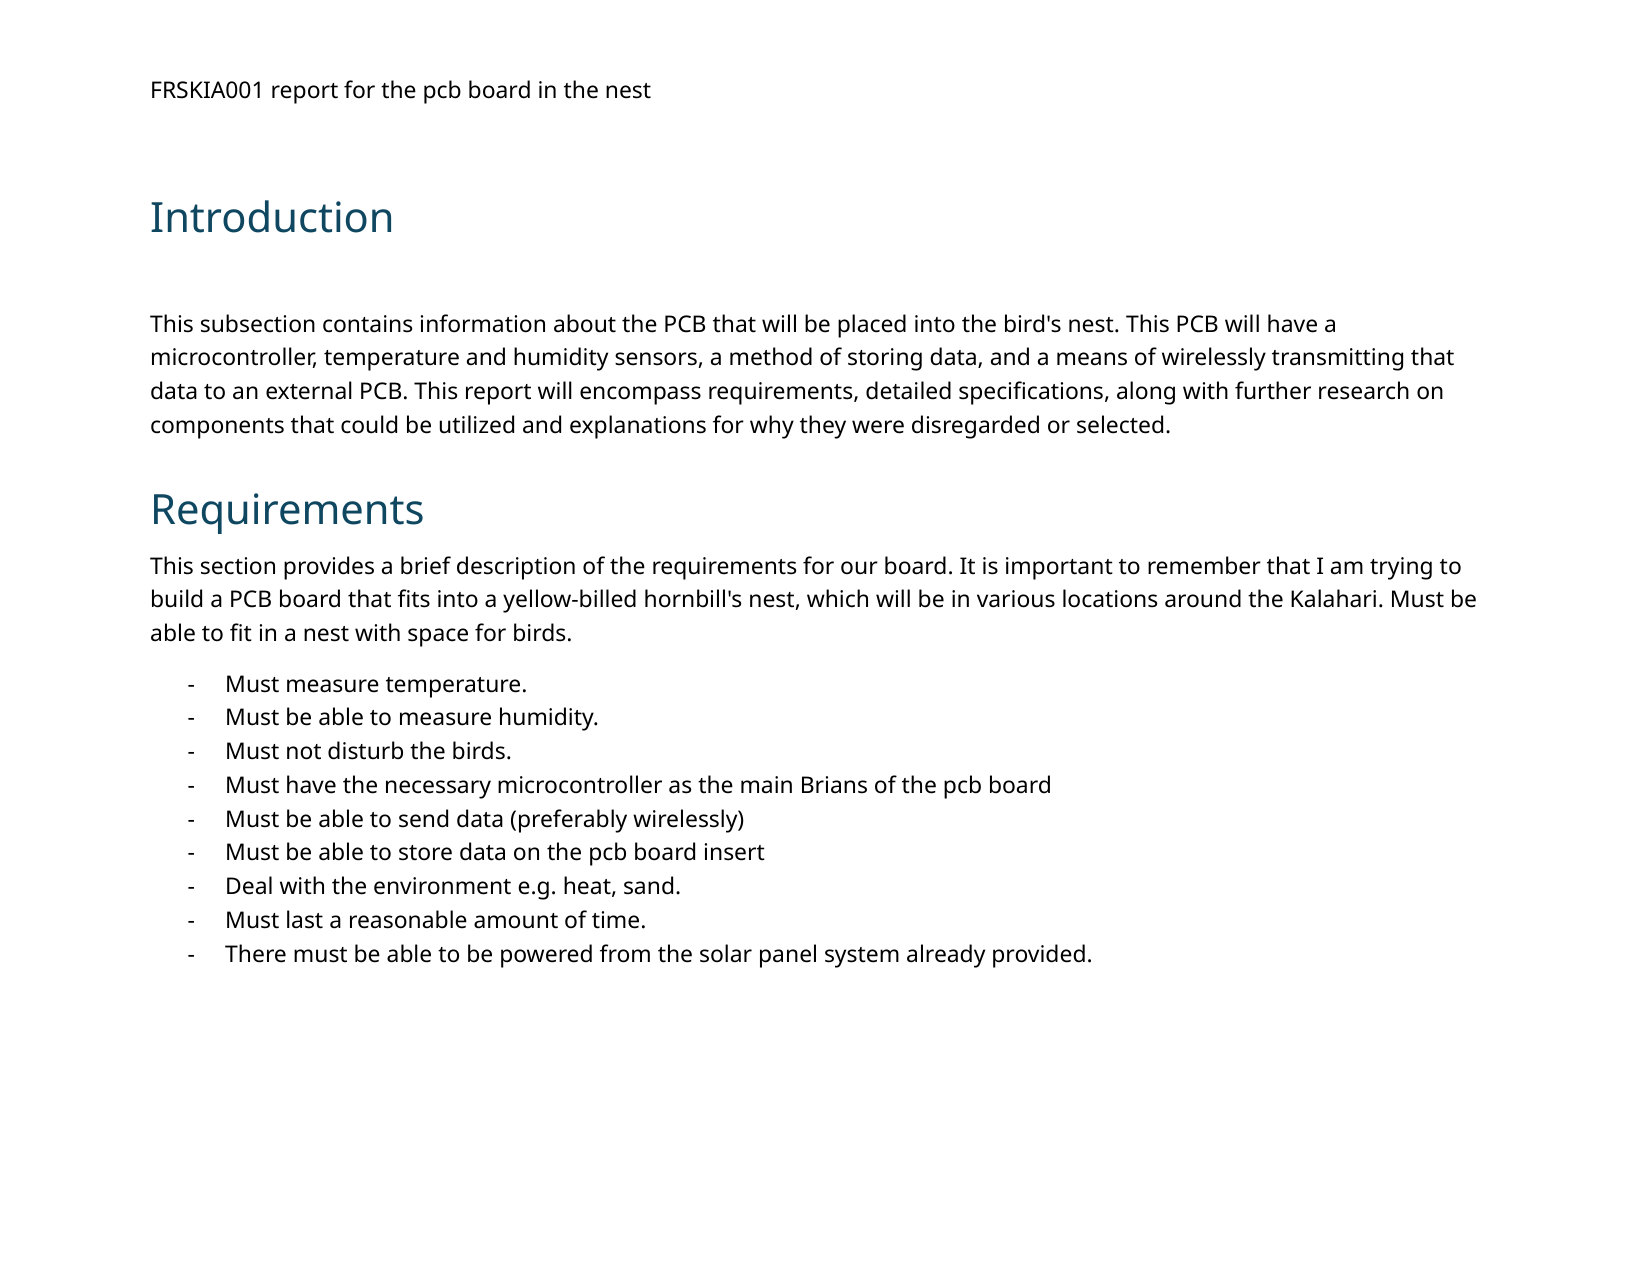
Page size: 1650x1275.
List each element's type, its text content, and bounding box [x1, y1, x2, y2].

list Must have the necessary microcontroller as the main Brians of the pcb board [187, 769, 1500, 800]
list Must be able to send data (preferably wirelessly) [187, 802, 1500, 834]
list Deal with the environment e.g. heat, sand. [187, 870, 1500, 901]
list Must measure temperature. [187, 667, 1500, 699]
text This subsection contains information about the PCB that will be placed into the bird's nest. This PCB will have a microcontroller, temperature and humidity sensors, a method of storing data, and a means of wirelessly transmitting that data to an external PCB. This report will encompass requirements, detailed specifications, along with further research on components that could be utilized and explanations for why they were disregarded or selected. [150, 307, 1500, 440]
list There must be able to be powered from the solar panel system already provided. [187, 937, 1500, 969]
subtitle Introduction [150, 187, 1500, 244]
subtitle Requirements [150, 480, 1500, 537]
list Must be able to measure humidity. [187, 701, 1500, 732]
list Must be able to store data on the pcb board insert [187, 836, 1500, 867]
text This section provides a brief description of the requirements for our board. It is important to remember that I am trying to build a PCB board that fits into a yellow-billed hornbill's nest, which will be in various locations around the Kalahari. Must be able to fit in a nest with space for birds. [150, 549, 1500, 648]
list Must not disturb the birds. [187, 735, 1500, 766]
list Must last a reasonable amount of time. [187, 904, 1500, 935]
